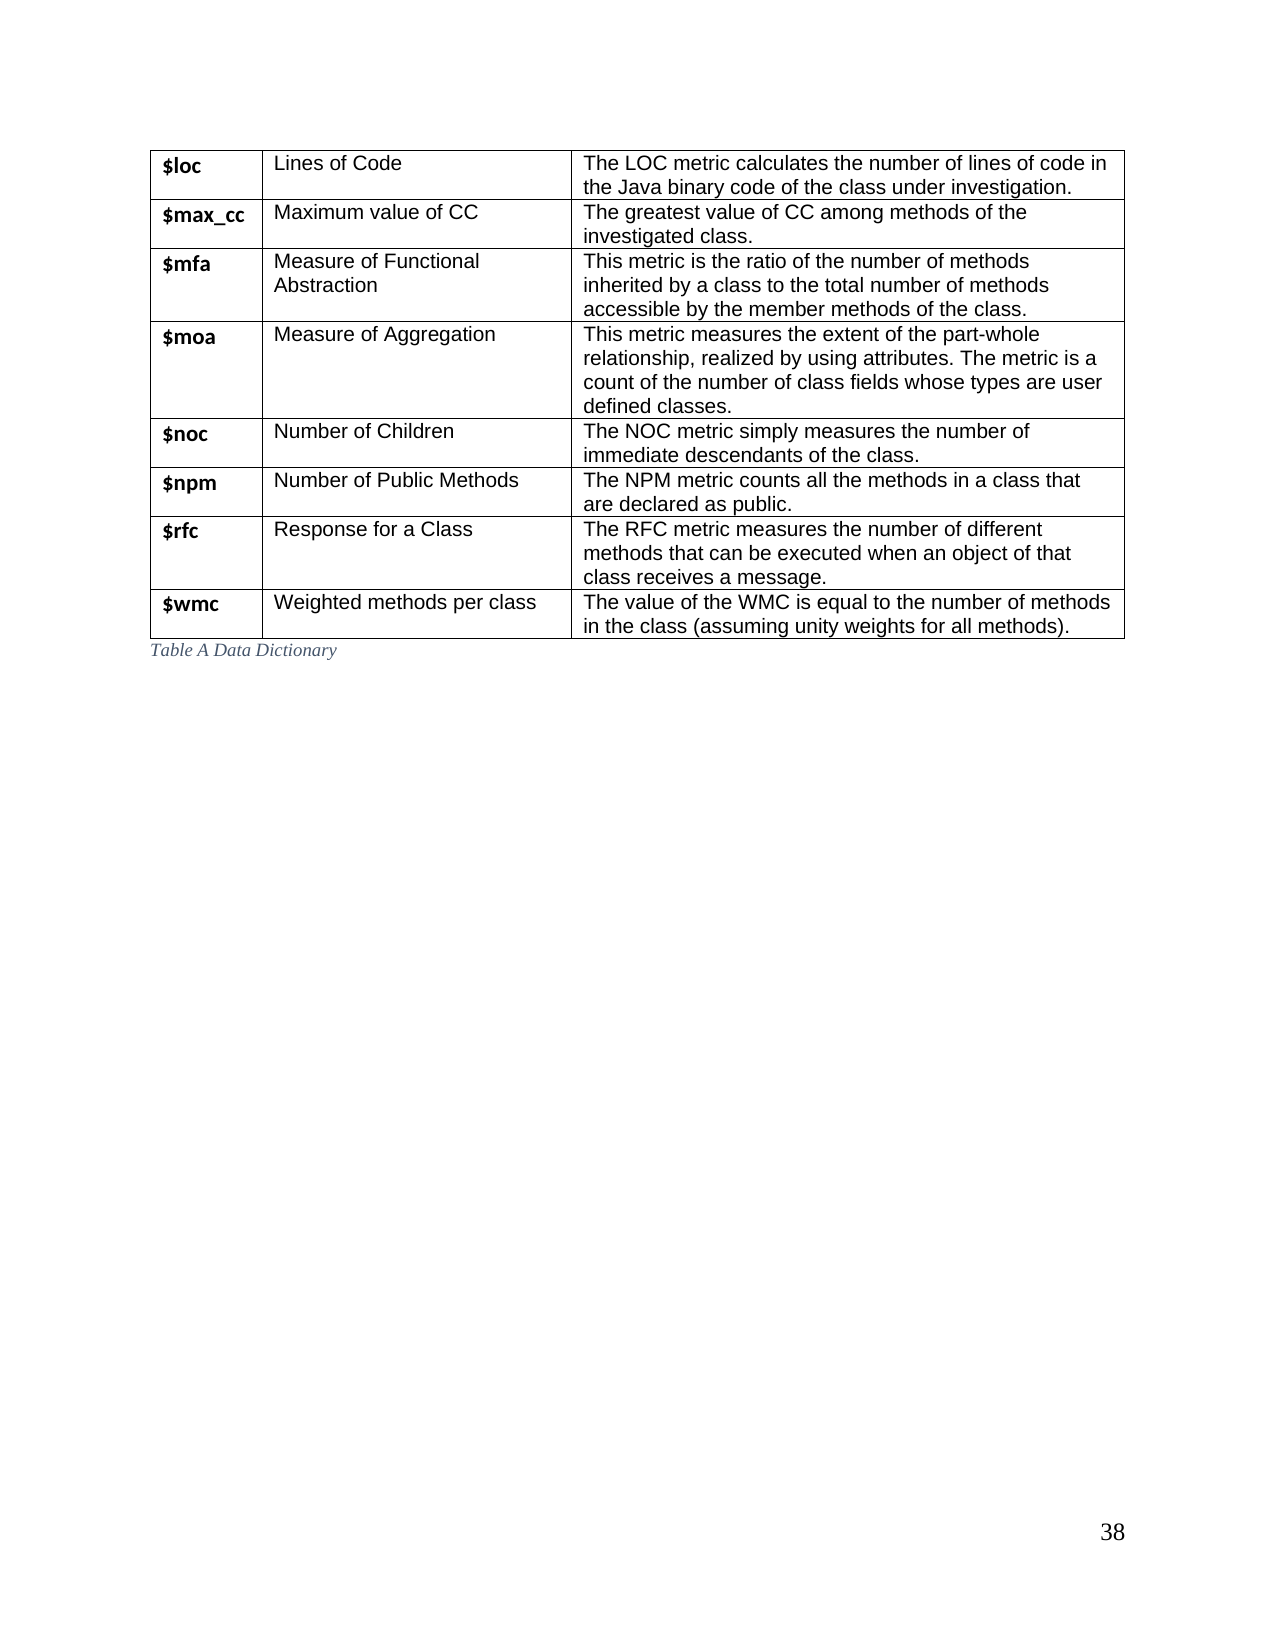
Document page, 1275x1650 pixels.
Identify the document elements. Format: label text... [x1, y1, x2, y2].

table_cell Number of Public Methods [263, 468, 571, 516]
table_cell The LOC metric calculates the number of lines of code in the Java binary code of the class under investigation. [572, 151, 1124, 199]
table_cell Weighted methods per class [263, 590, 571, 637]
table_cell $rfc [151, 517, 262, 588]
table_cell $moa [151, 322, 262, 418]
table_cell This metric is the ratio of the number of methods inherited by a class to the total number of methods accessible by the member methods of the class. [572, 249, 1124, 321]
table_cell $npm [151, 468, 262, 516]
table_cell Number of Children [263, 419, 571, 467]
table_cell The RFC metric measures the number of different methods that can be executed when an object of that class receives a message. [572, 517, 1124, 588]
table_cell The NOC metric simply measures the number of immediate descendants of the class. [572, 419, 1124, 467]
table_cell Maximum value of CC [263, 200, 571, 248]
text Table A Data Dictionary [150, 639, 1125, 660]
table_cell This metric measures the extent of the part-whole relationship, realized by using attributes. The metric is a count of the number of class fields whose types are user defined classes. [572, 322, 1124, 418]
table_cell The NPM metric counts all the methods in a class that are declared as public. [572, 468, 1124, 516]
table_cell $noc [151, 419, 262, 467]
table_cell $wmc [151, 590, 262, 637]
table_cell Response for a Class [263, 517, 571, 588]
table_cell $max_cc [151, 200, 262, 248]
table_cell $mfa [151, 249, 262, 321]
table_cell $loc [151, 151, 262, 199]
table_cell Lines of Code [263, 151, 571, 199]
table_cell The value of the WMC is equal to the number of methods in the class (assuming unity weights for all methods). [572, 590, 1124, 637]
table_cell Measure of Aggregation [263, 322, 571, 418]
table_cell Measure of Functional Abstraction [263, 249, 571, 321]
table_cell The greatest value of CC among methods of the investigated class. [572, 200, 1124, 248]
